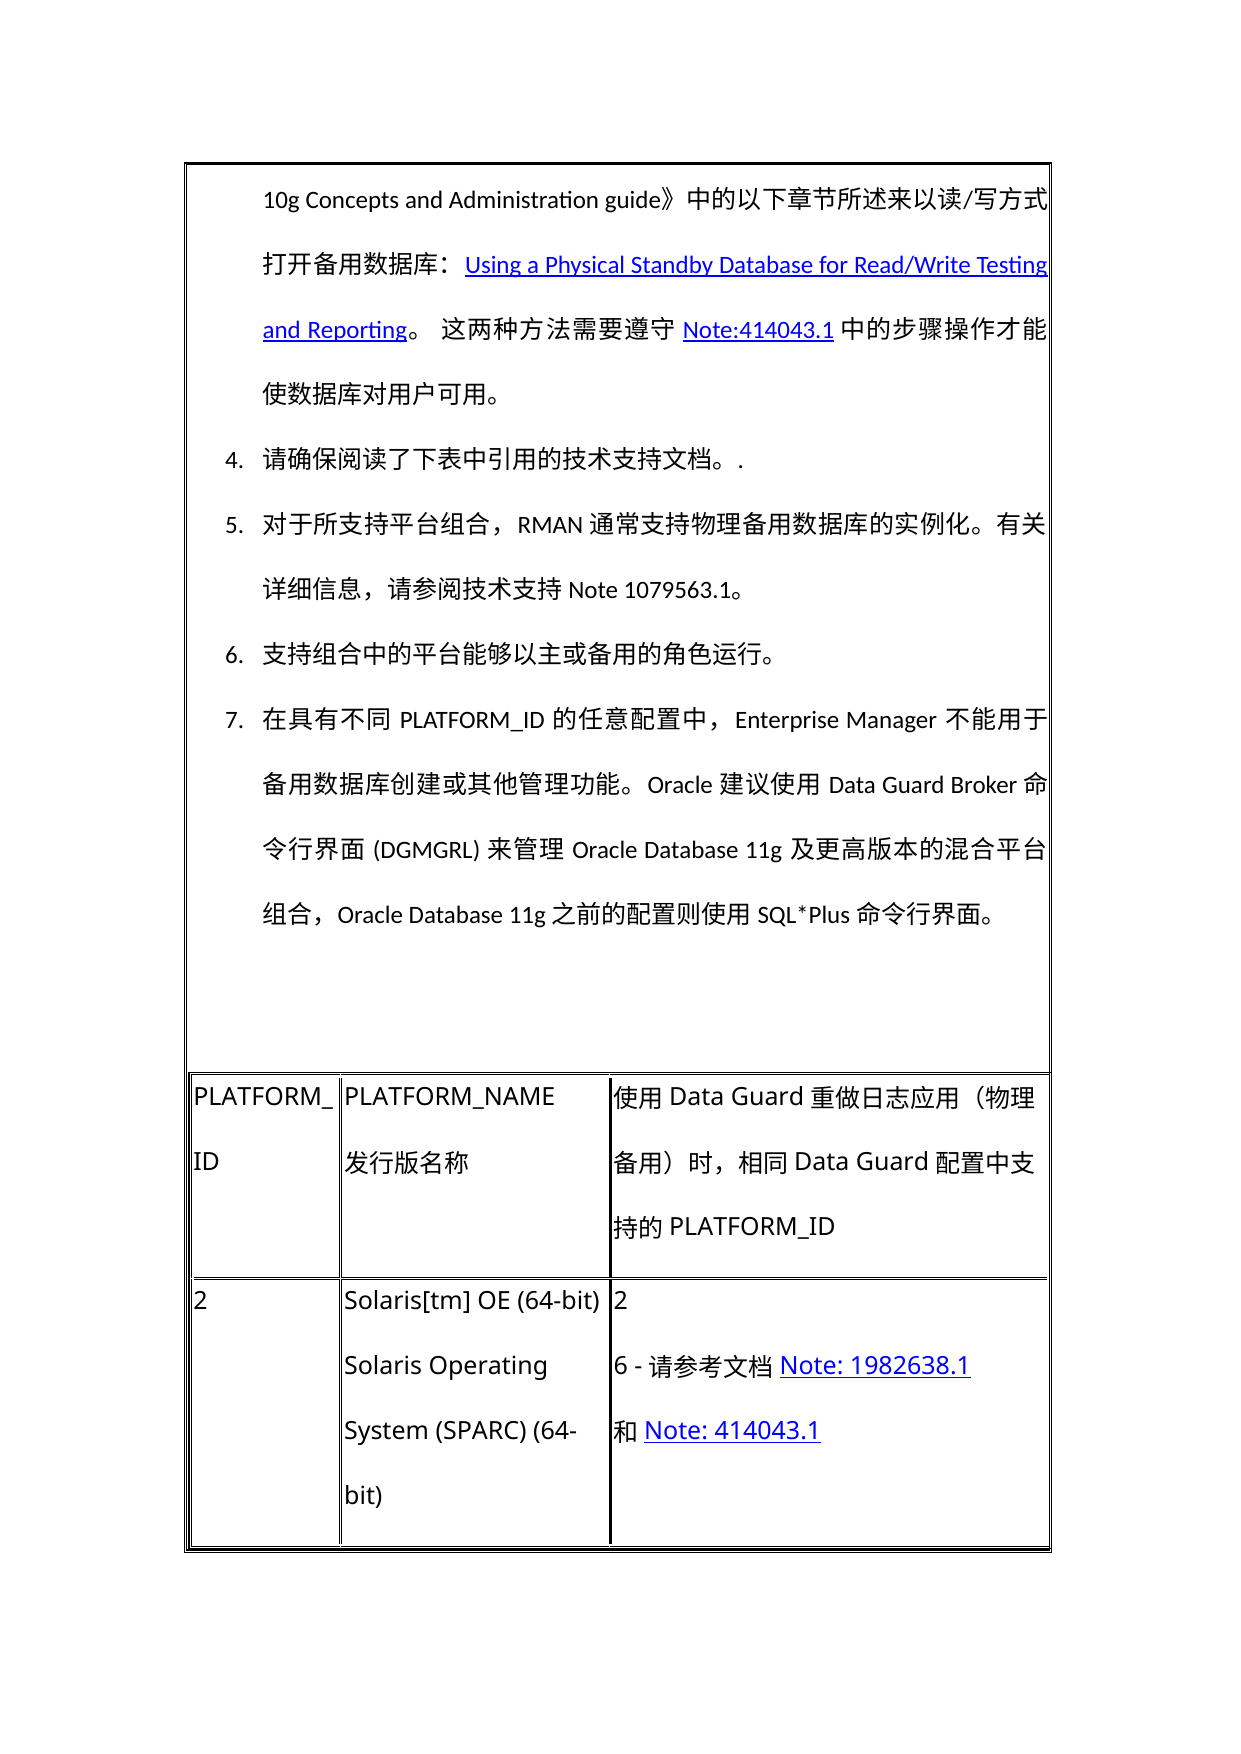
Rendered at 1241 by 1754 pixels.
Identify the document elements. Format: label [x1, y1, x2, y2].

table_header [187, 165, 1049, 1549]
